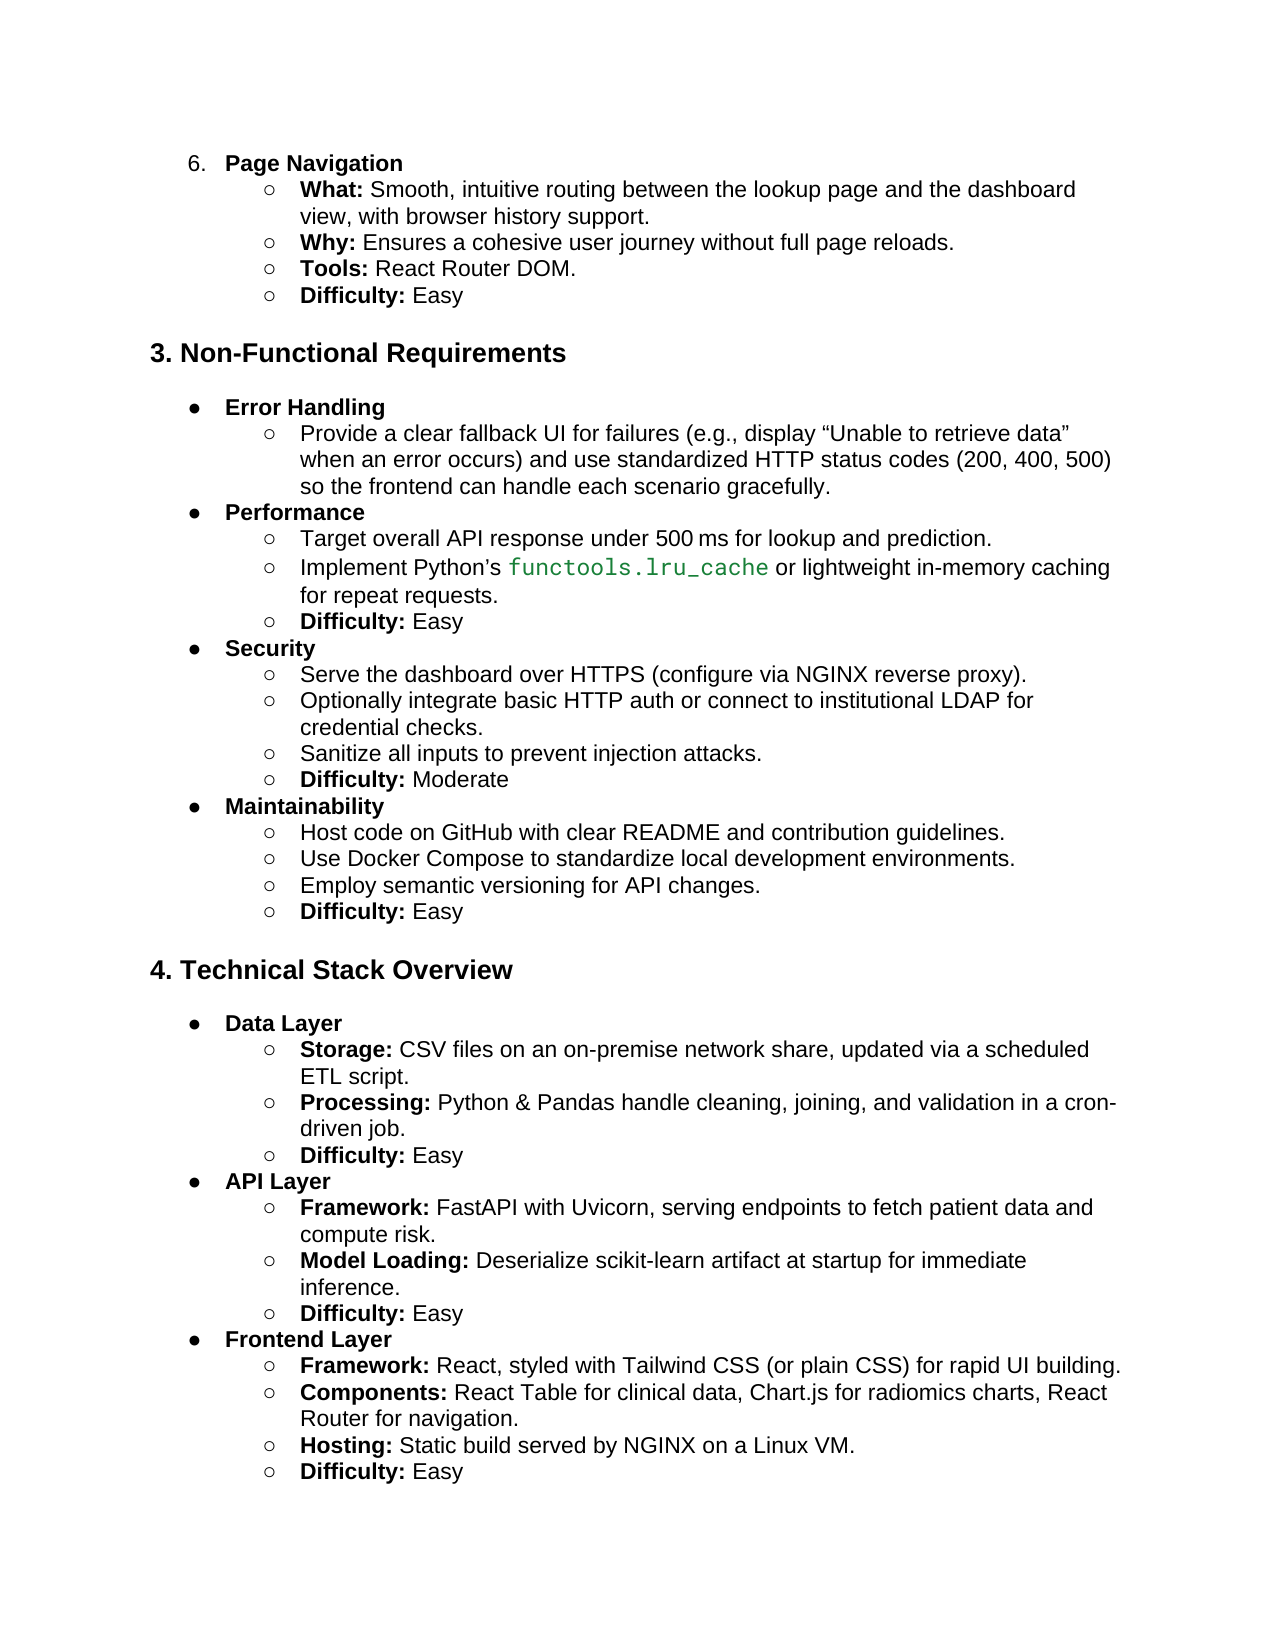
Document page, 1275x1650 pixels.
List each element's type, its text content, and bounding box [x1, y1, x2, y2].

list Difficulty: Easy [262, 1142, 1125, 1168]
list Framework: React, styled with Tailwind CSS (or plain CSS) for rapid UI building. [262, 1352, 1125, 1379]
list Data Layer [187, 1010, 1125, 1036]
list Components: React Table for clinical data, Chart.js for radiomics charts, React Router for navigation. [262, 1379, 1125, 1432]
list Frontend Layer [187, 1326, 1125, 1352]
list Model Loading: Deserialize scikit-learn artifact at startup for immediate inference. [262, 1247, 1125, 1300]
list Difficulty: Easy [262, 608, 1125, 634]
list Error Handling [187, 393, 1125, 420]
list Why: Ensures a cohesive user journey without full page reloads. [262, 229, 1125, 255]
list Employ semantic versioning for API changes. [262, 872, 1125, 898]
list Security [187, 634, 1125, 661]
list Optionally integrate basic HTTP auth or connect to institutional LDAP for credential checks. [262, 687, 1125, 740]
list Performance [187, 499, 1125, 525]
list Storage: CSV files on an on-premise network share, updated via a scheduled ETL script. [262, 1036, 1125, 1089]
list Host code on GitHub with clear README and contribution guidelines. [262, 819, 1125, 845]
list Use Docker Compose to standardize local development environments. [262, 845, 1125, 872]
list Processing: Python & Pandas handle cleaning, joining, and validation in a cron-driven job. [262, 1089, 1125, 1142]
subtitle 3. Non-Functional Requirements [150, 337, 1125, 368]
list Difficulty: Easy [262, 282, 1125, 308]
list Hosting: Static build served by NGINX on a Linux VM. [262, 1432, 1125, 1458]
list Target overall API response under 500 ms for lookup and prediction. [262, 525, 1125, 552]
list Provide a clear fallback UI for failures (e.g., display “Unable to retrieve data” when an error occurs) and use standardized HTTP status codes (200, 400, 500) so the frontend can handle each scenario gracefully. [262, 420, 1125, 499]
list API Layer [187, 1168, 1125, 1194]
list Tools: React Router DOM. [262, 255, 1125, 282]
list Sanitize all inputs to prevent injection attacks. [262, 740, 1125, 766]
list Difficulty: Moderate [262, 766, 1125, 793]
list Framework: FastAPI with Uvicorn, serving endpoints to fetch patient data and compute risk. [262, 1194, 1125, 1247]
list Maintainability [187, 793, 1125, 819]
list Difficulty: Easy [262, 1458, 1125, 1484]
list Difficulty: Easy [262, 1300, 1125, 1326]
list Implement Python’s functools.lru_cache or lightweight in-memory caching for repeat requests. [262, 552, 1125, 608]
list What: Smooth, intuitive routing between the lookup page and the dashboard view, with browser history support. [262, 176, 1125, 229]
list Difficulty: Easy [262, 898, 1125, 924]
list Serve the dashboard over HTTPS (configure via NGINX reverse proxy). [262, 661, 1125, 687]
subtitle 4. Technical Stack Overview [150, 954, 1125, 985]
list Page Navigation [187, 150, 1125, 176]
